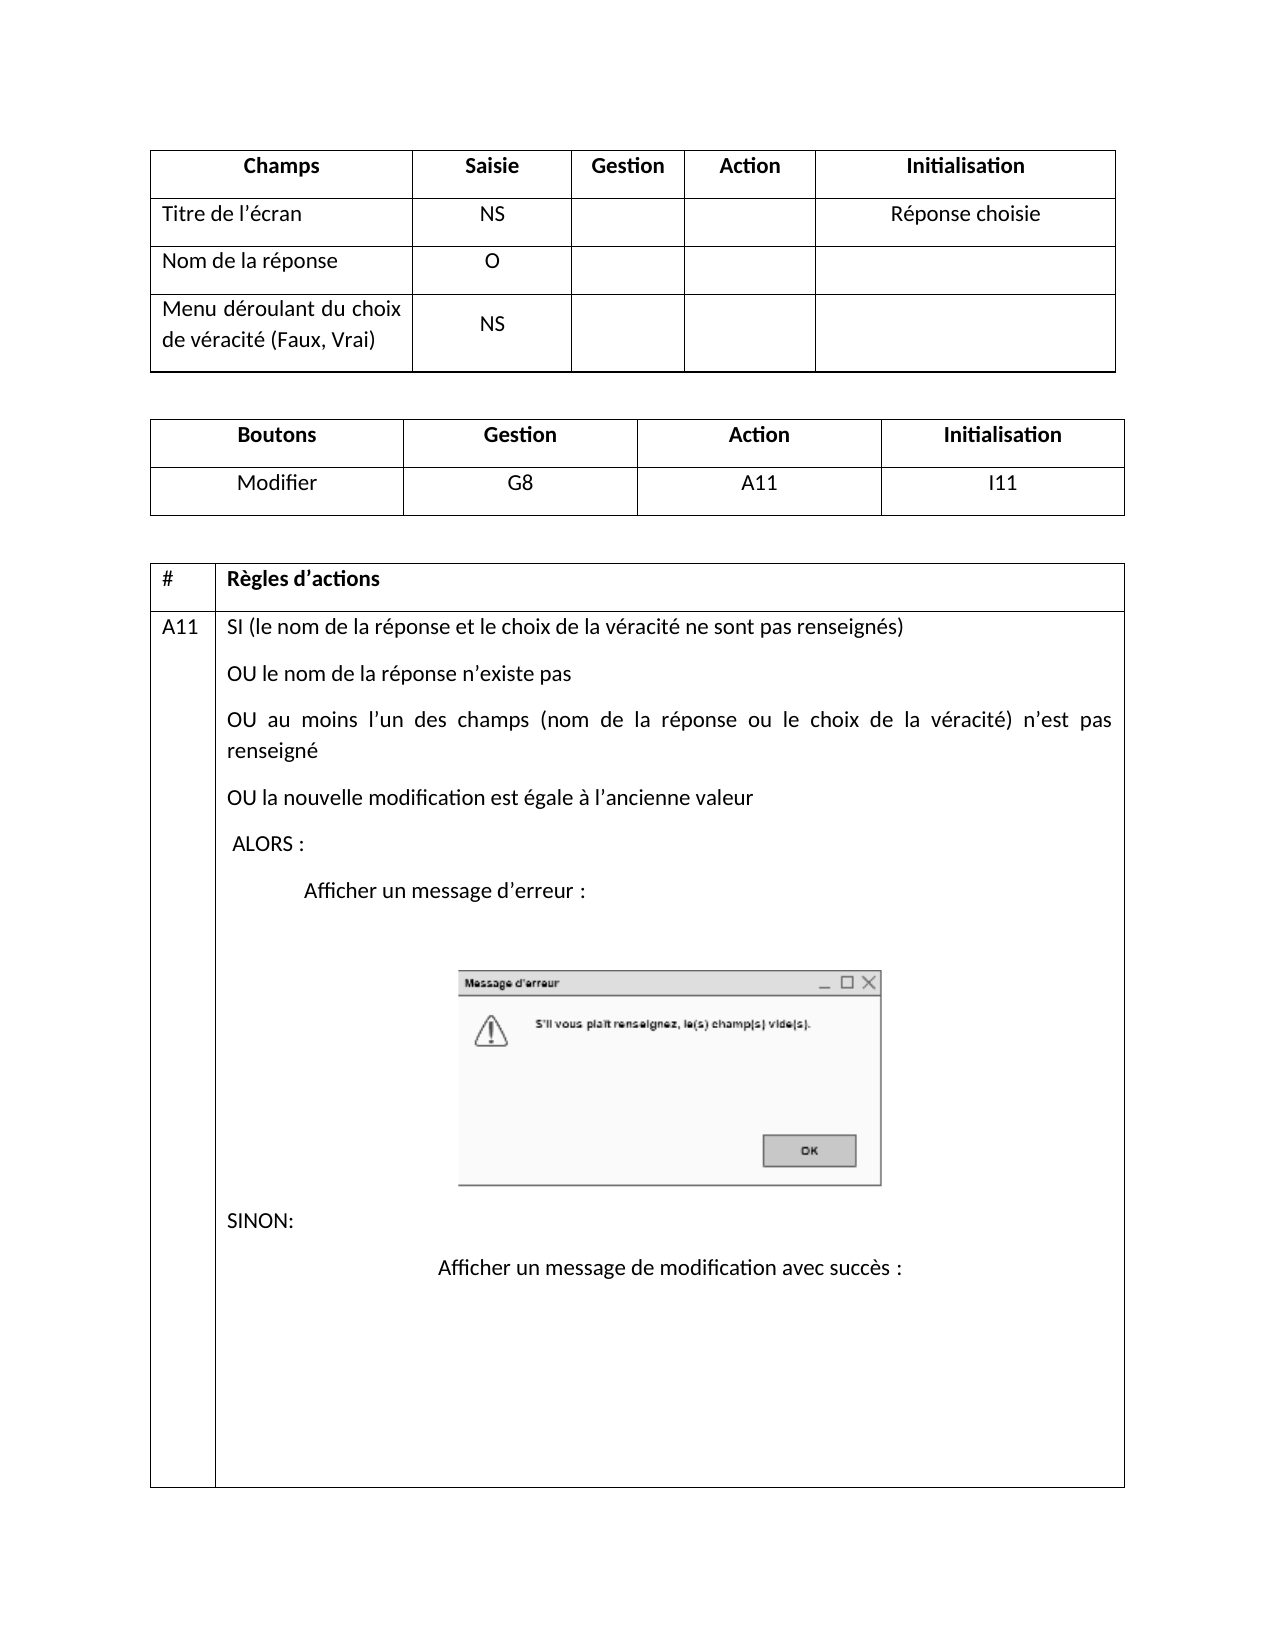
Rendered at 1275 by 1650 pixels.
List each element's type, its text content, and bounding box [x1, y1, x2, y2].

table_cell [685, 247, 815, 293]
table_cell Nom de la réponse [151, 247, 412, 293]
table_cell A11 [638, 468, 881, 515]
table_cell [816, 247, 1115, 293]
table_header Boutons [151, 420, 403, 467]
table_cell Menu déroulant du choix de véracité (Faux, Vrai) [151, 295, 412, 371]
table_header Initialisation [882, 420, 1124, 467]
table_cell [572, 295, 684, 371]
table_cell Réponse choisie [816, 199, 1115, 246]
table_cell Titre de l’écran [151, 199, 412, 246]
table_cell Modifier [151, 468, 403, 515]
table_header Action [638, 420, 881, 467]
table_header Règles d’actions [216, 564, 1124, 611]
table_header Initialisation [816, 151, 1115, 198]
table_cell NS [413, 199, 571, 246]
picture [458, 970, 882, 1188]
table_header Champs [151, 151, 412, 198]
table_cell [572, 199, 684, 246]
table_cell [572, 247, 684, 293]
table_header Saisie [413, 151, 571, 198]
table_header Gestion [404, 420, 637, 467]
table_cell [685, 295, 815, 371]
table_cell G8 [404, 468, 637, 515]
table_cell A11 [151, 612, 215, 1487]
table_cell NS [413, 295, 571, 371]
table_header Action [685, 151, 815, 198]
table_header # [151, 564, 215, 611]
table_cell O [413, 247, 571, 293]
table_cell I11 [882, 468, 1124, 515]
table_cell [685, 199, 815, 246]
table_header Gestion [572, 151, 684, 198]
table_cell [216, 612, 1124, 1487]
table_cell [816, 295, 1115, 371]
